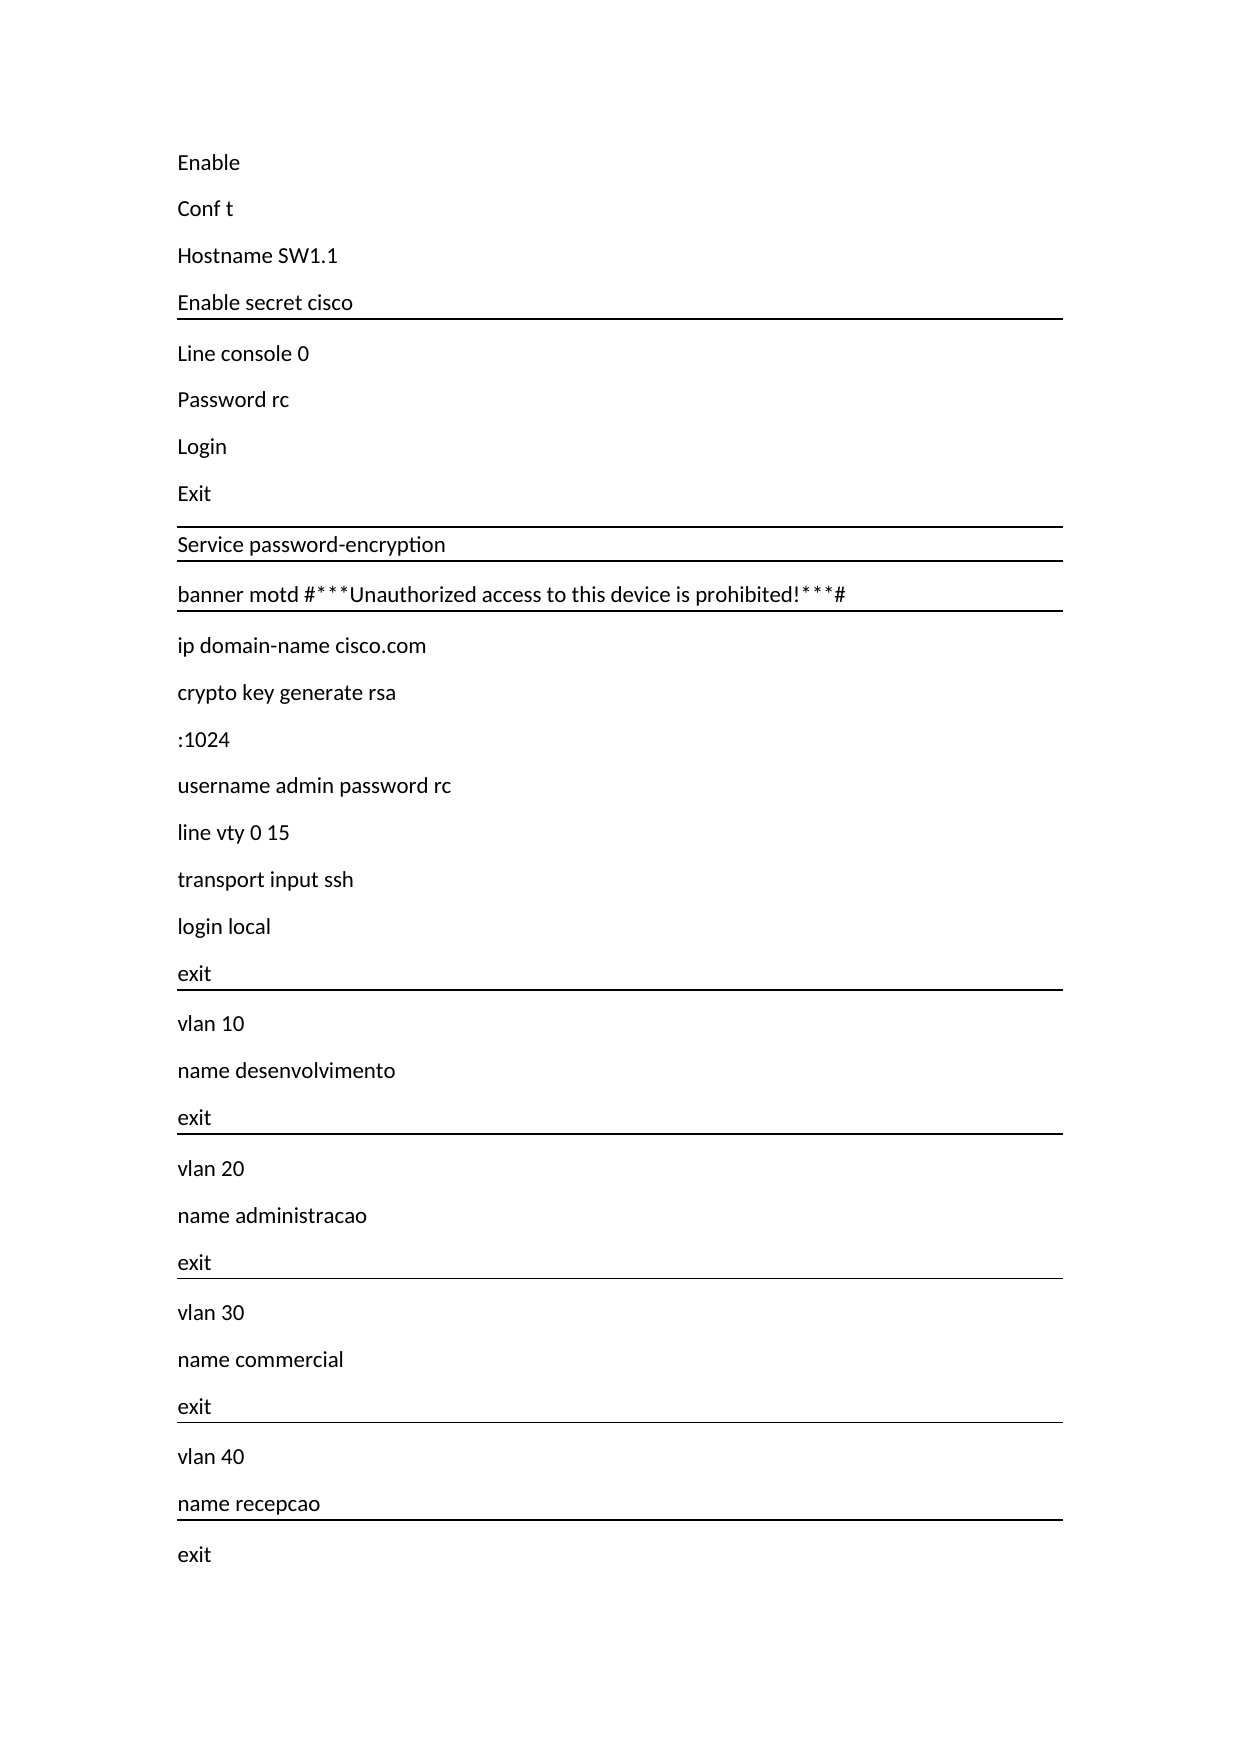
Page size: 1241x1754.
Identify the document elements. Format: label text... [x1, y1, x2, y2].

text vlan 20 [177, 1154, 1063, 1182]
text transport input ssh [177, 865, 1063, 893]
text vlan 30 [177, 1298, 1063, 1326]
text Service password-encryption [177, 528, 1063, 560]
text login local [177, 912, 1063, 940]
text exit [177, 1540, 1063, 1568]
text exit [177, 1103, 1063, 1133]
text Enable secret cisco [177, 288, 1063, 318]
text line vty 0 15 [177, 818, 1063, 846]
text vlan 10 [177, 1009, 1063, 1038]
text ip domain-name cisco.com [177, 631, 1063, 659]
text name recepcao [177, 1489, 1063, 1519]
text Enable [177, 148, 1063, 176]
text username admin password rc [177, 772, 1063, 799]
text exit [177, 1392, 1063, 1422]
text :1024 [177, 725, 1063, 753]
text exit [177, 959, 1063, 989]
text Line console 0 [177, 339, 1063, 367]
text exit [177, 1248, 1063, 1278]
text vlan 40 [177, 1442, 1063, 1470]
text Login [177, 432, 1063, 461]
text Hostname SW1.1 [177, 241, 1063, 269]
text Password rc [177, 386, 1063, 414]
text Conf t [177, 194, 1063, 222]
text name desenvolvimento [177, 1056, 1063, 1084]
text crypto key generate rsa [177, 678, 1063, 706]
text Exit [177, 479, 1063, 507]
text name commercial [177, 1345, 1063, 1373]
text banner motd #***Unauthorized access to this device is prohibited!***# [177, 580, 1063, 610]
text name administracao [177, 1201, 1063, 1229]
